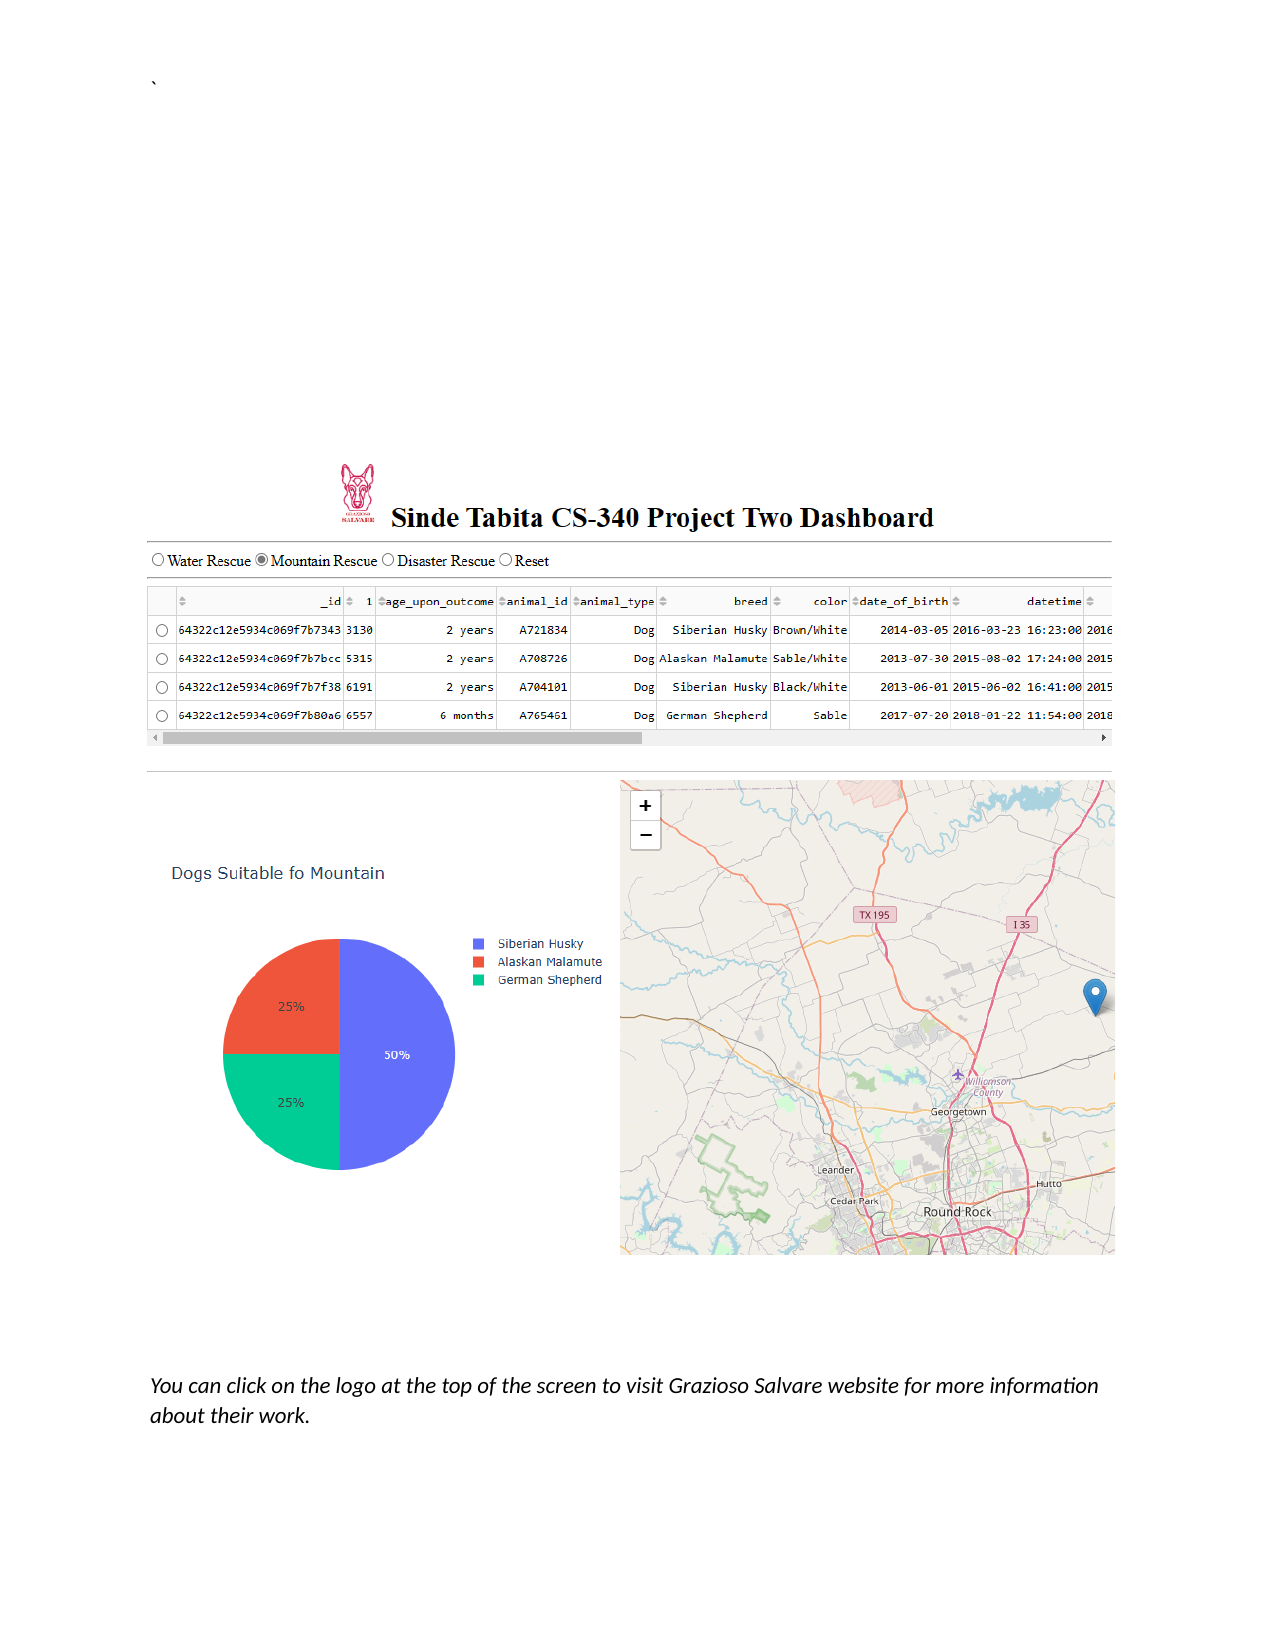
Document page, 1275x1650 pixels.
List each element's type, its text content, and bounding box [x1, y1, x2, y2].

picture [143, 455, 1115, 1309]
